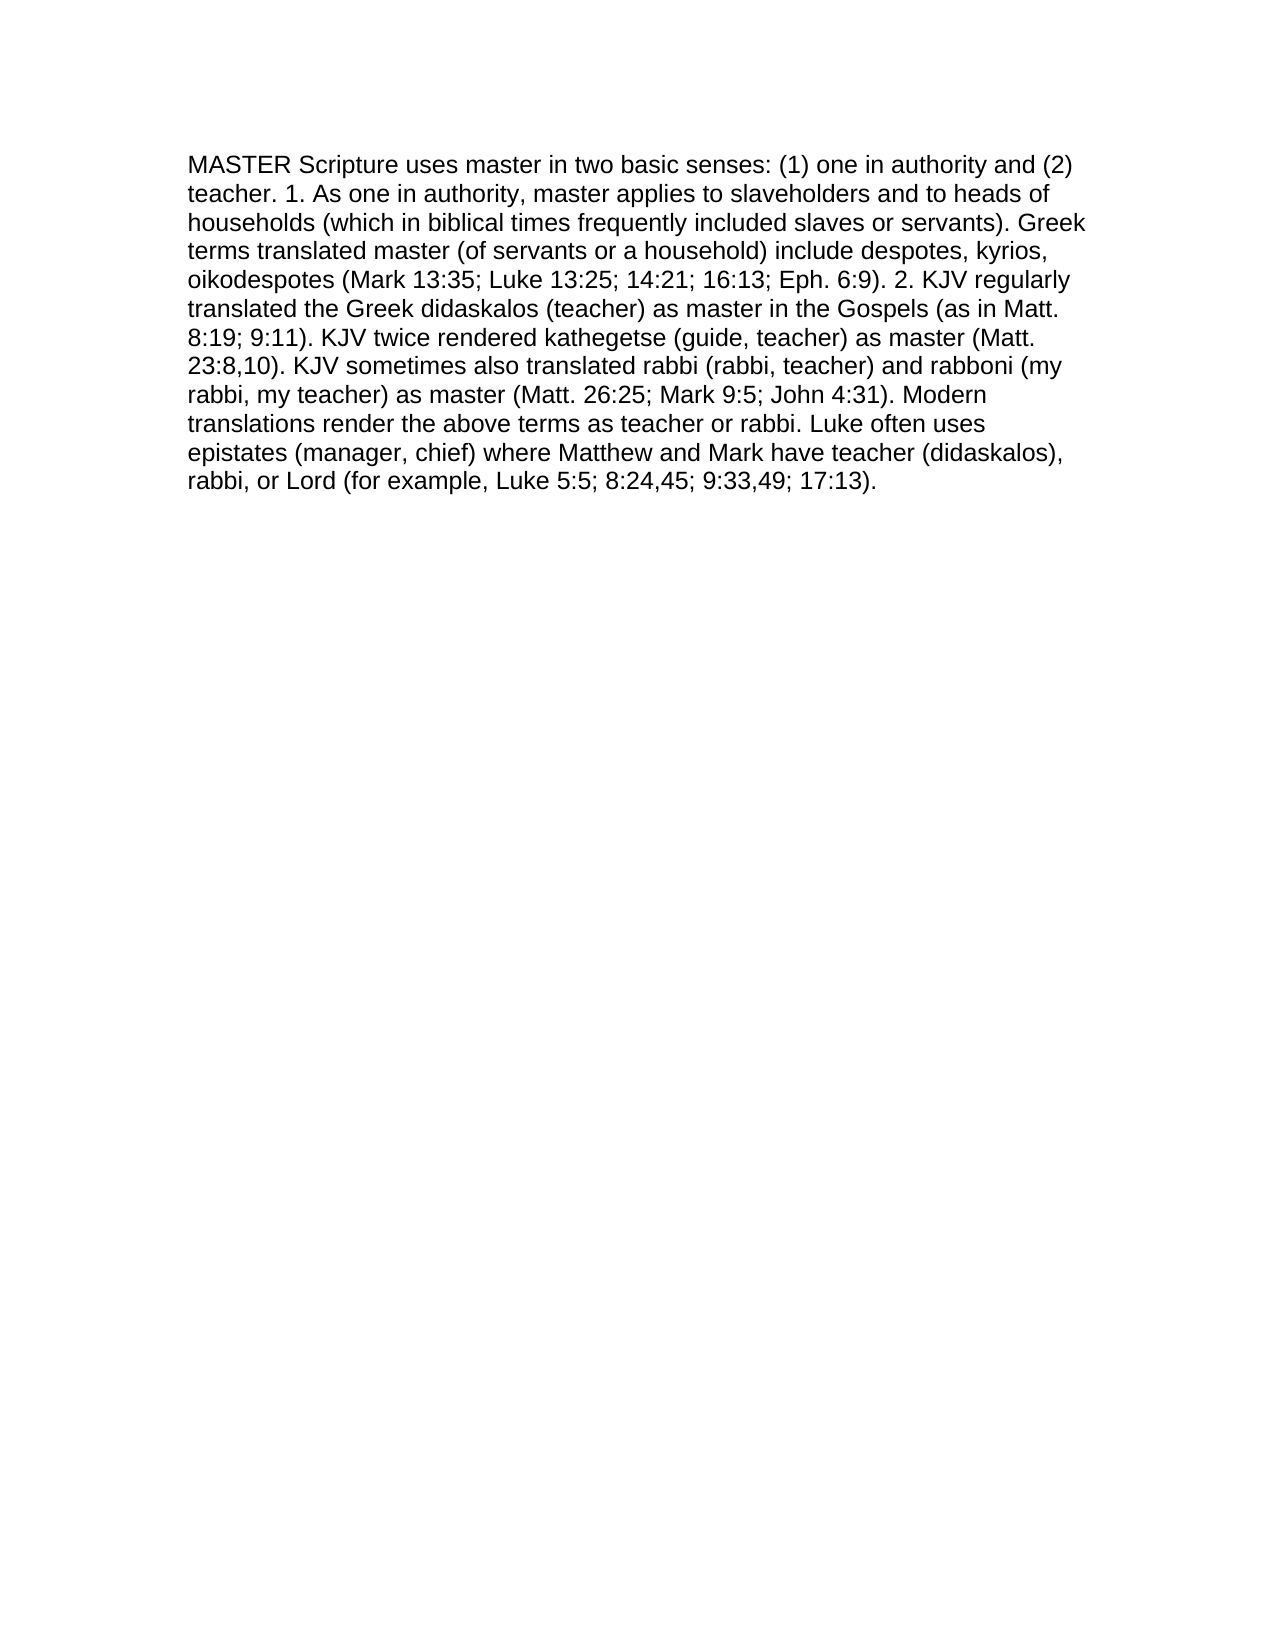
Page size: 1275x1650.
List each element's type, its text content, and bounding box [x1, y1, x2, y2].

text MASTER Scripture uses master in two basic senses: (1) one in authority and (2) teacher. 1. As one in authority, master applies to slaveholders and to heads of households (which in biblical times frequently included slaves or servants). Greek terms translated master (of servants or a household) include despotes, kyrios, oikodespotes (Mark 13:35; Luke 13:25; 14:21; 16:13; Eph. 6:9). 2. KJV regularly translated the Greek didaskalos (teacher) as master in the Gospels (as in Matt. 8:19; 9:11). KJV twice rendered kathegetse (guide, teacher) as master (Matt. 23:8,10). KJV sometimes also translated rabbi (rabbi, teacher) and rabboni (my rabbi, my teacher) as master (Matt. 26:25; Mark 9:5; John 4:31). Modern translations render the above terms as teacher or rabbi. Luke often uses epistates (manager, chief) where Matthew and Mark have teacher (didaskalos), rabbi, or Lord (for example, Luke 5:5; 8:24,45; 9:33,49; 17:13). [187, 150, 1087, 495]
